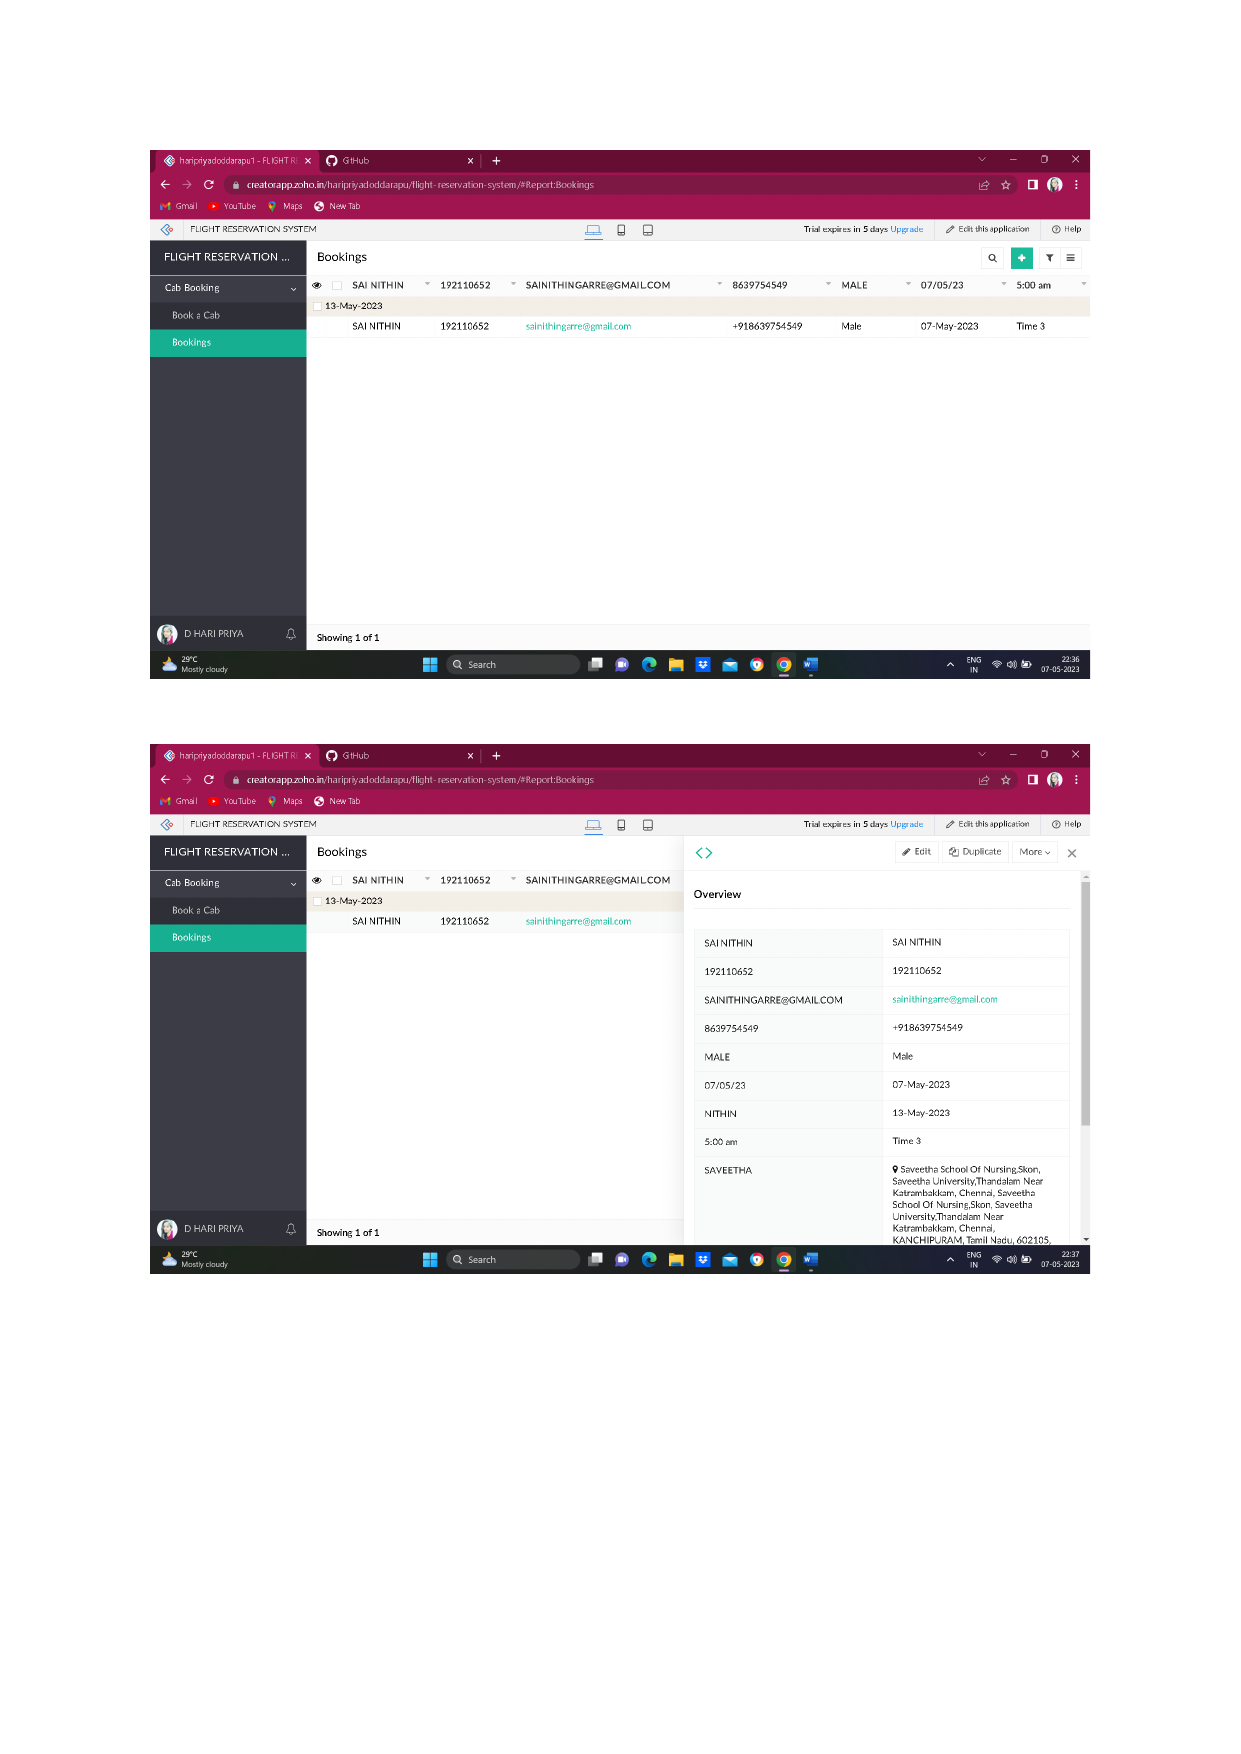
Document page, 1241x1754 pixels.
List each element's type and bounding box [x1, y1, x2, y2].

picture [150, 744, 1091, 1274]
picture [150, 150, 1091, 679]
